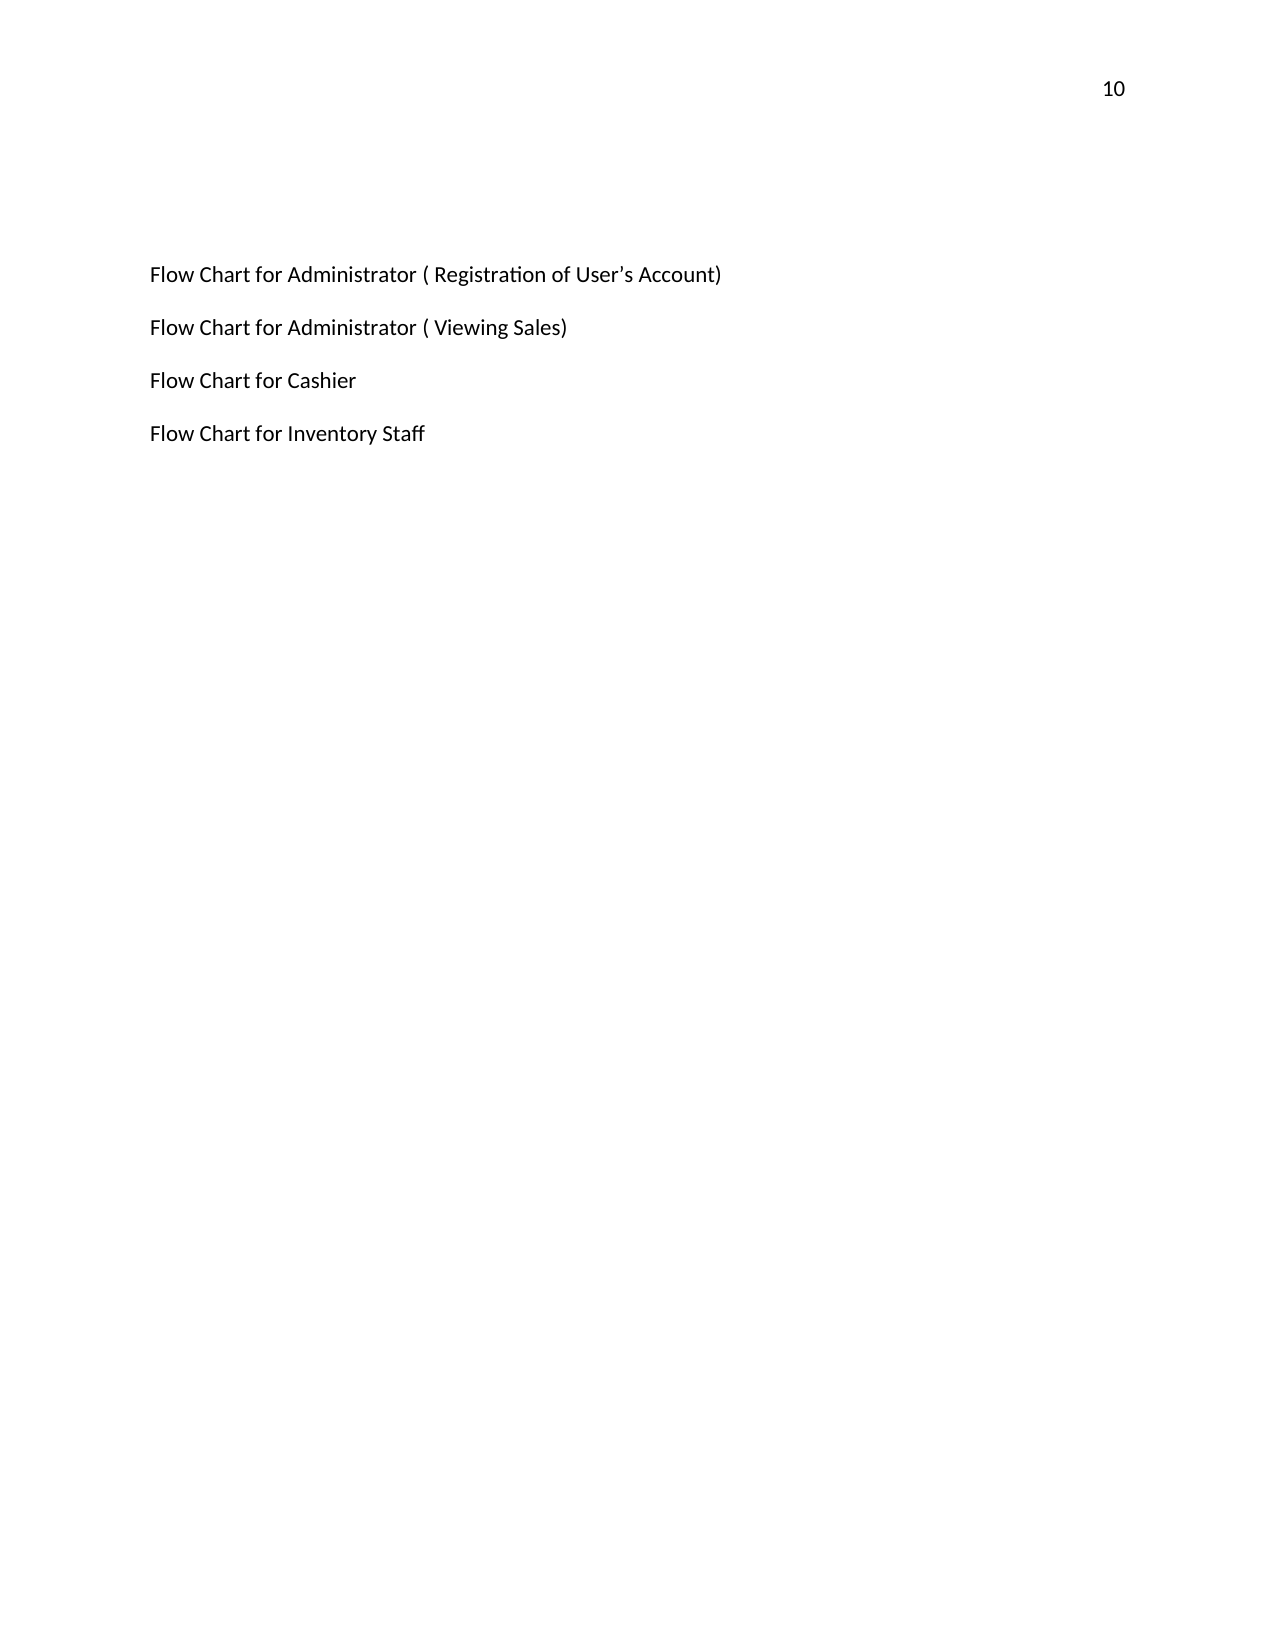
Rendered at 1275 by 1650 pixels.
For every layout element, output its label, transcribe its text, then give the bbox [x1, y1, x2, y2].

text Flow Chart for Cashier [150, 367, 1125, 394]
text Flow Chart for Inventory Staff [150, 419, 1125, 448]
text Flow Chart for Administrator ( Registration of User’s Account) [150, 261, 1125, 288]
text Flow Chart for Administrator ( Viewing Sales) [150, 313, 1125, 342]
